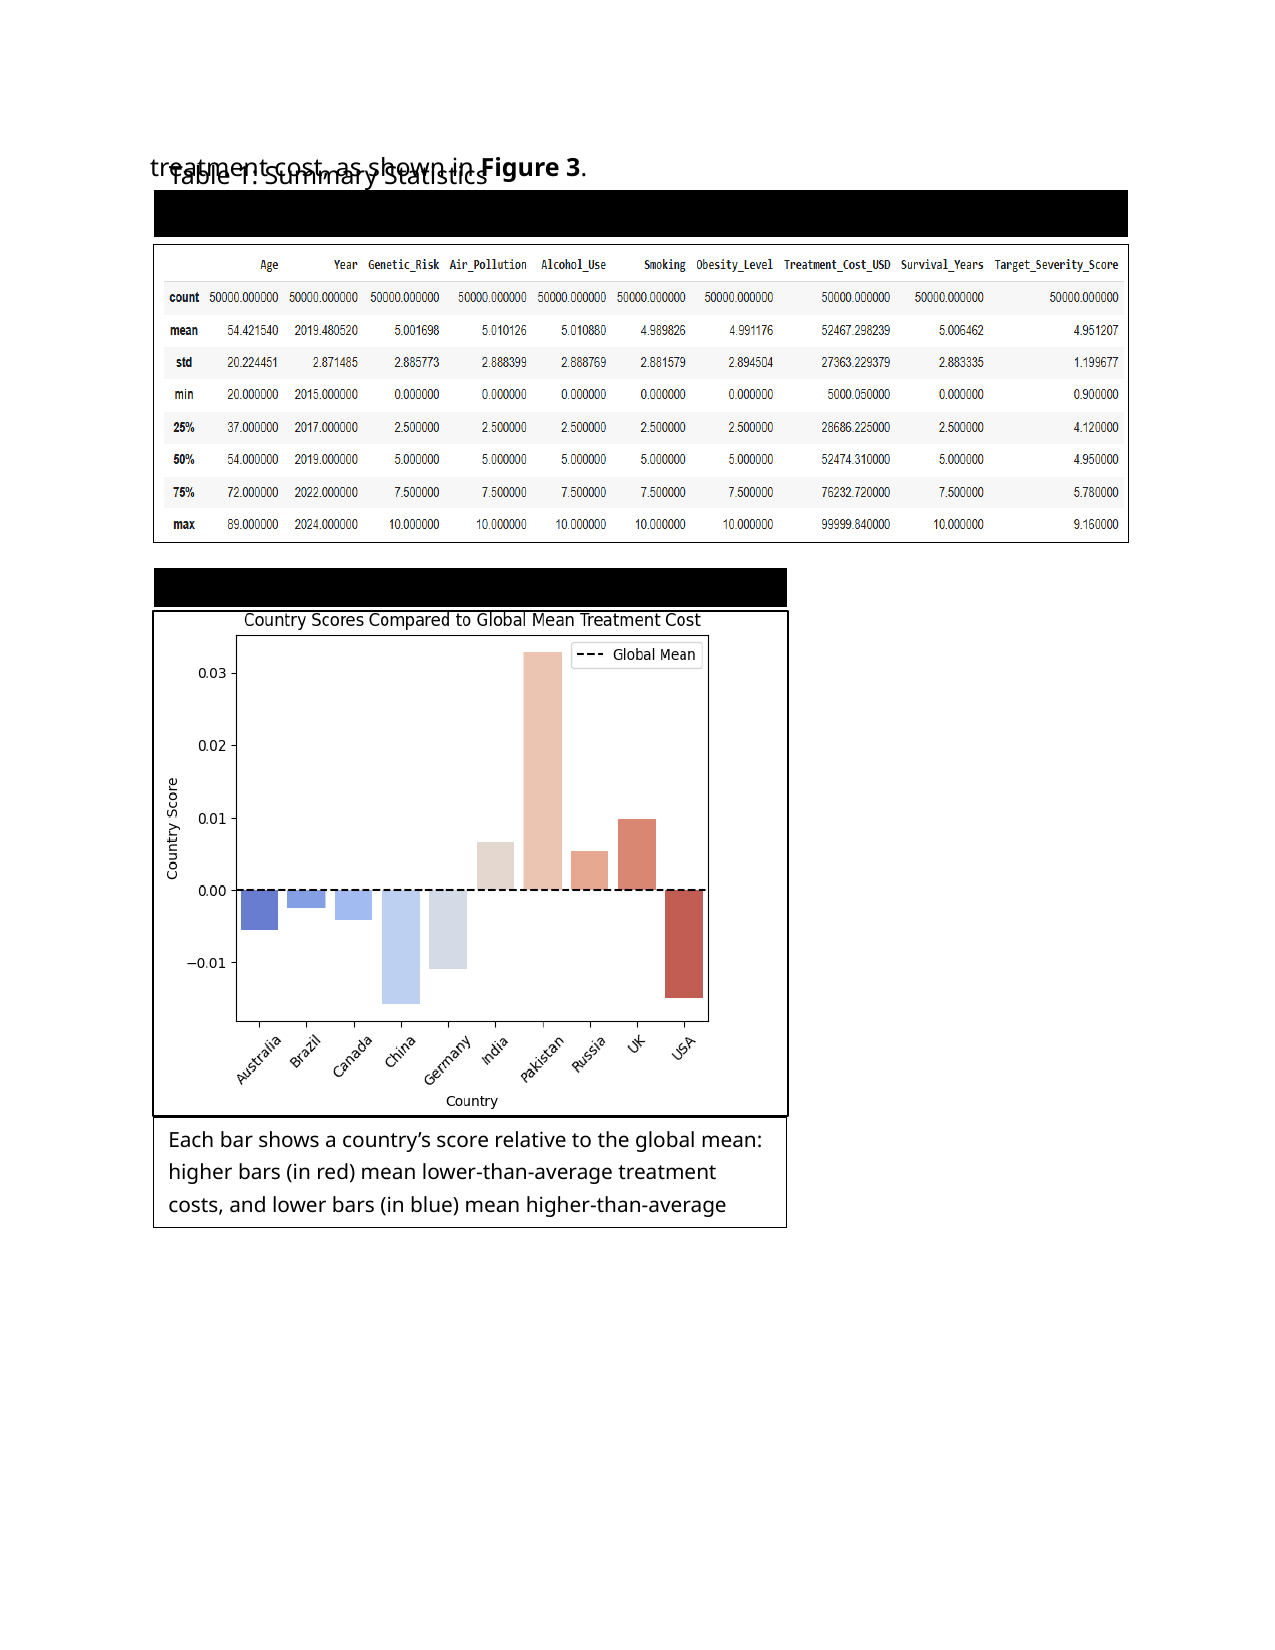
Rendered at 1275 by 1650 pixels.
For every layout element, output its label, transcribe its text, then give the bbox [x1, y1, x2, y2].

picture [154, 612, 742, 1115]
picture [154, 245, 1128, 542]
